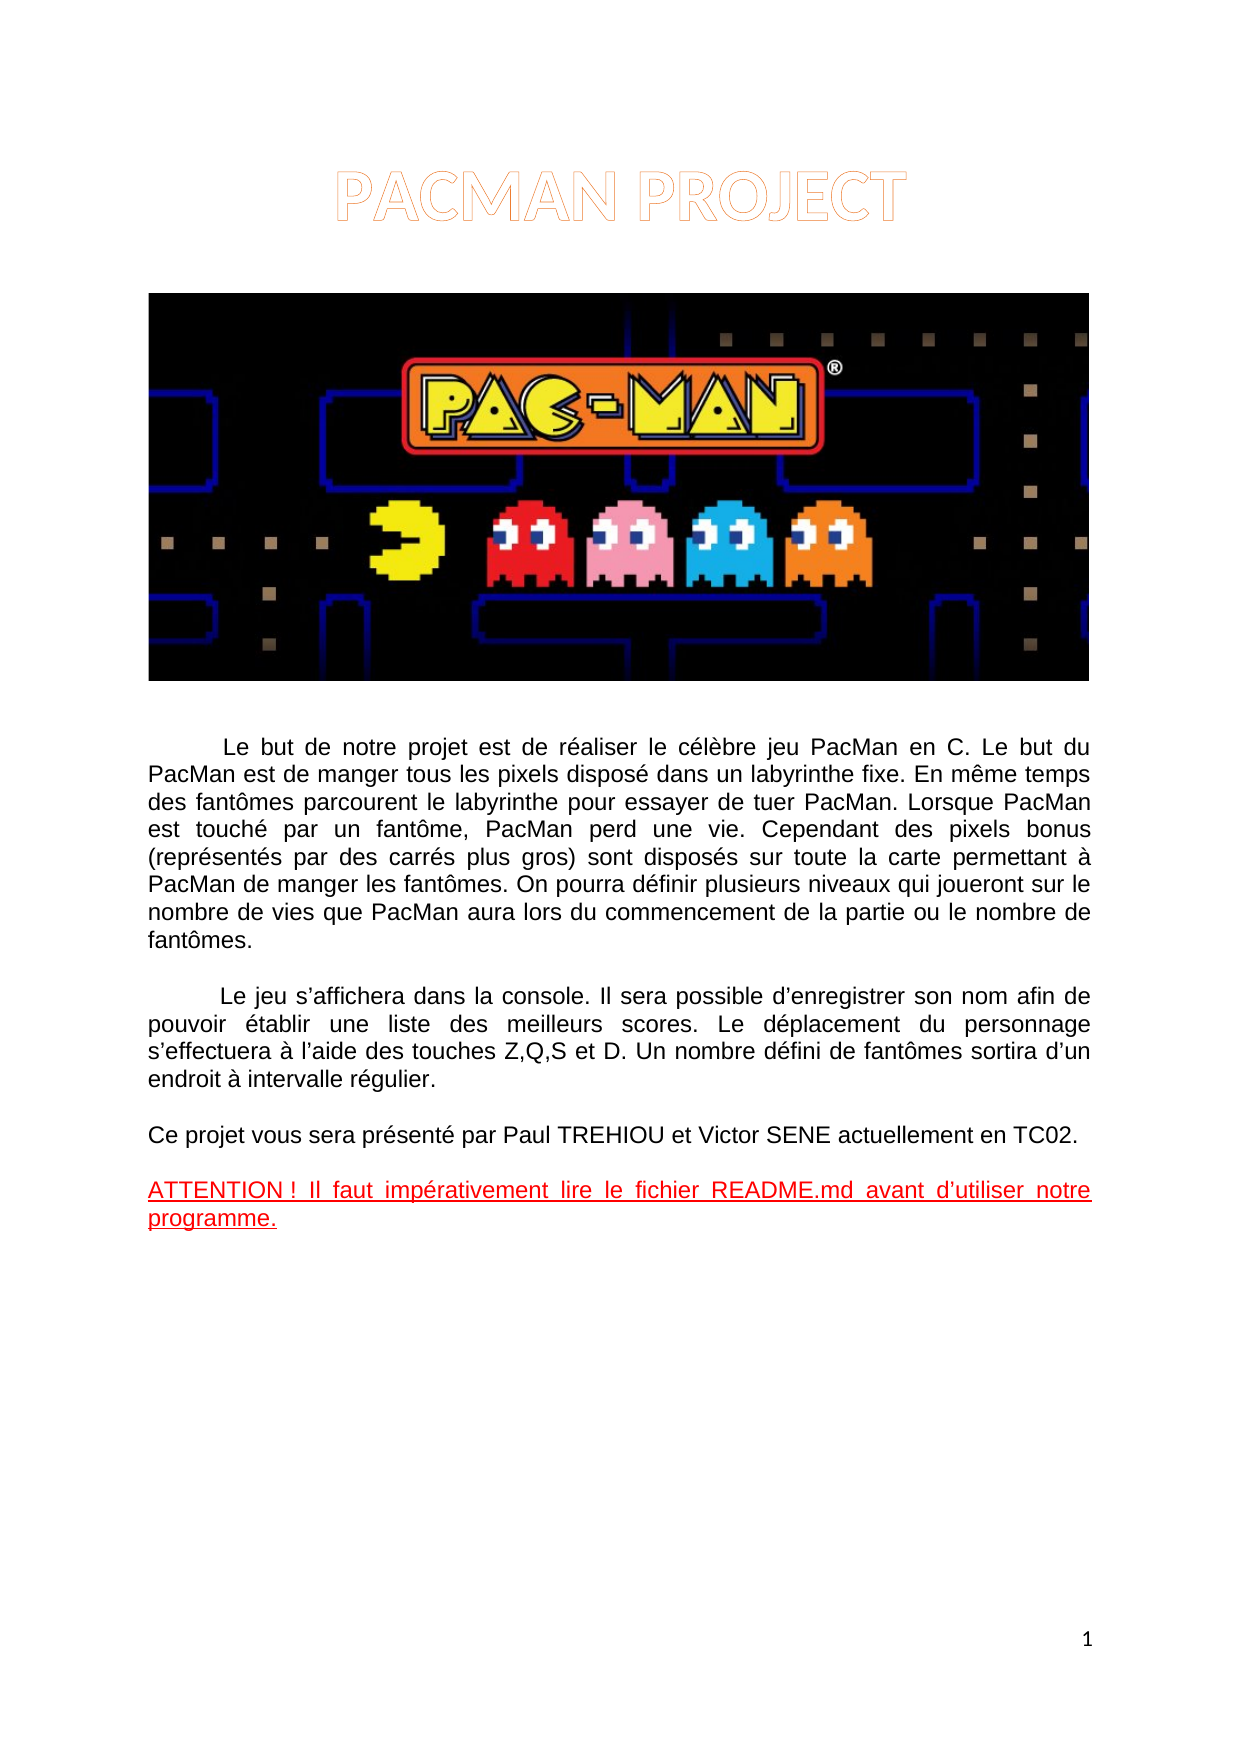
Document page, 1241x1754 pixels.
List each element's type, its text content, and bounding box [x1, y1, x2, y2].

text ATTENTION ! Il faut impérativement lire le fichier README.md avant d’utiliser notre programme. [148, 1176, 1093, 1232]
text Le but de notre projet est de réaliser le célèbre jeu PacMan en C. Le but du PacMan est de manger tous les pixels disposé dans un labyrinthe fixe. En même temps des fantômes parcourent le labyrinthe pour essayer de tuer PacMan. Lorsque PacMan est touché par un fantôme, PacMan perd une vie. Cependant des pixels bonus (représentés par des carrés plus gros) sont disposés sur toute la carte permettant à PacMan de manger les fantômes. On pourra définir plusieurs niveaux qui joueront sur le nombre de vies que PacMan aura lors du commencement de la partie ou le nombre de fantômes. [148, 732, 1093, 953]
text PACMAN PROJECT [148, 148, 1093, 239]
text Le jeu s’affichera dans la console. Il sera possible d’enregistrer son nom afin de pouvoir établir une liste des meilleurs scores. Le déplacement du personnage s’effectuera à l’aide des touches Z,Q,S et D. Un nombre défini de fantômes sortira d’un endroit à intervalle régulier. [148, 982, 1093, 1092]
text Ce projet vous sera présenté par Paul TREHIOU et Victor SENE actuellement en TC02. [148, 1121, 1093, 1149]
picture [148, 293, 1088, 681]
